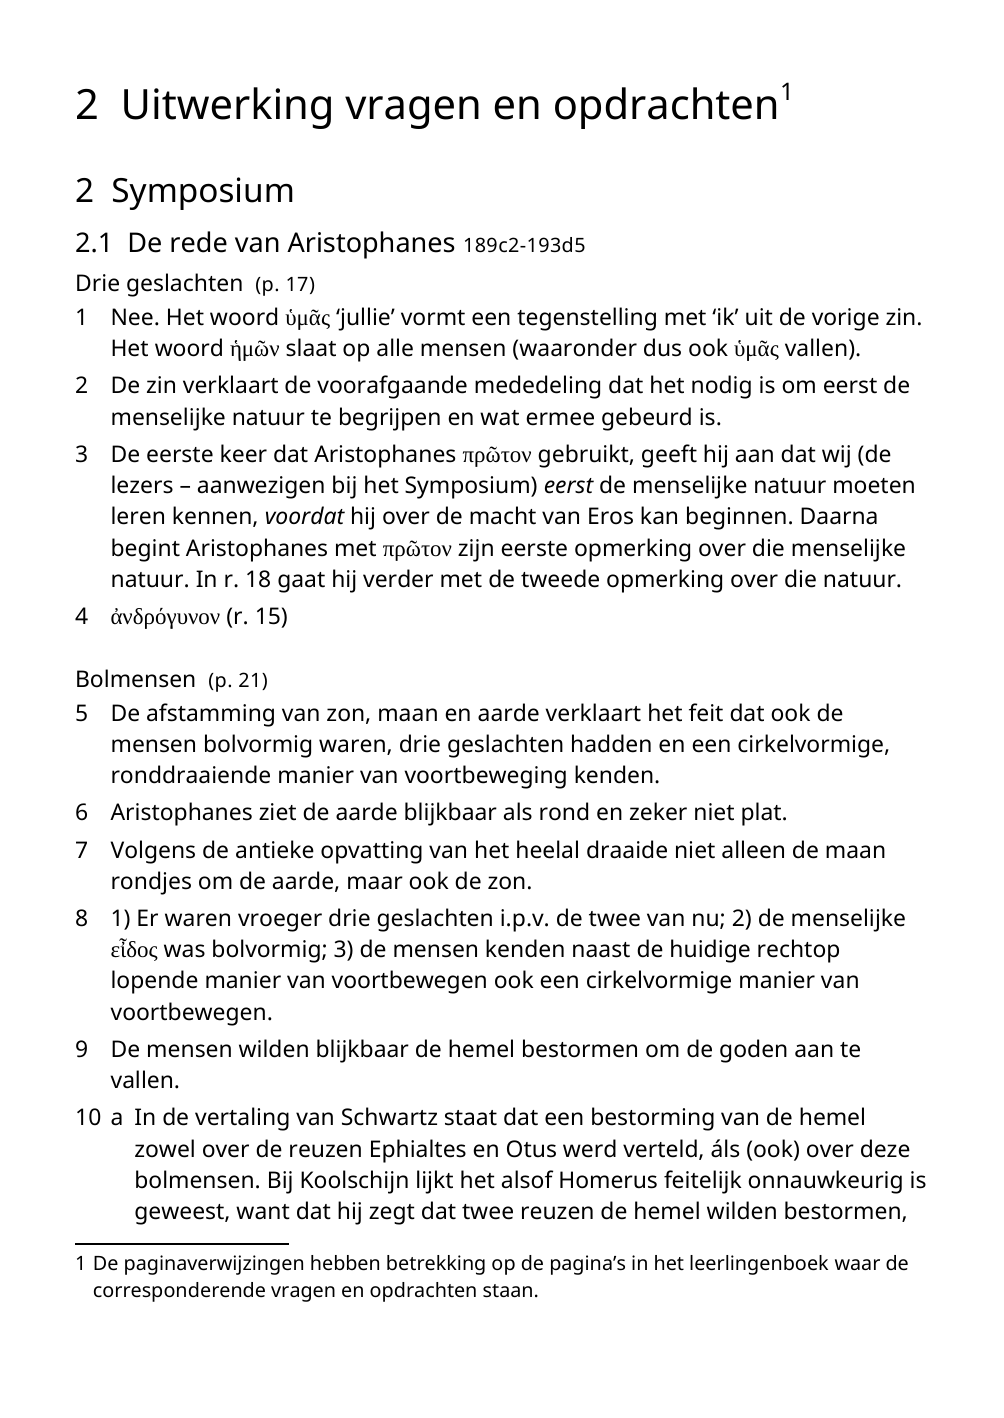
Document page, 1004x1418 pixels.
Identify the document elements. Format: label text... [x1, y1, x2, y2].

text 5 De afstamming van zon, maan en aarde verklaart het feit dat ook de mensen bolvormig waren, drie geslachten hadden en een cirkelvormige, ronddraaiende manier van voortbeweging kenden. [75, 697, 929, 790]
text 3 De eerste keer dat Aristophanes πρῶτον gebruikt, geeft hij aan dat wij (de lezers – aanwezigen bij het Symposium) eerst de menselijke natuur moeten leren kennen, voordat hij over de macht van Eros kan beginnen. Daarna begint Aristophanes met πρῶτον zijn eerste opmerking over die menselijke natuur. In r. 18 gaat hij verder met de tweede opmerking over die natuur. [75, 438, 929, 594]
text 6 Aristophanes ziet de aarde blijkbaar als rond en zeker niet plat. [75, 796, 929, 828]
text 4 ἀνδρόγυνον (r. 15) [75, 600, 929, 631]
text 8 1) Er waren vroeger drie geslachten i.p.v. de twee van nu; 2) de menselijke εἶδος was bolvormig; 3) de mensen kenden naast de huidige rechtop lopende manier van voortbewegen ook een cirkelvormige manier van voortbewegen. [75, 902, 929, 1027]
text 2 De zin verklaart de voorafgaande mededeling dat het nodig is om eerst de menselijke natuur te begrijpen en wat ermee gebeurd is. [75, 369, 929, 432]
text 2 Uitwerking vragen en opdrachten [75, 75, 929, 132]
text 2 Symposium [75, 167, 929, 212]
text Drie geslachten (p. 17) [75, 267, 929, 298]
text Bolmensen (p. 21) [75, 662, 929, 694]
text 7 Volgens de antieke opvatting van het heelal draaide niet alleen de maan rondjes om de aarde, maar ook de zon. [75, 833, 929, 896]
text 1 Nee. Het woord ὑμᾶς ‘jullie’ vormt een tegenstelling met ‘ik’ uit de vorige zin. Het woord ἡμῶν slaat op alle mensen (waaronder dus ook ὑμᾶς vallen). [75, 301, 929, 363]
text 9 De mensen wilden blijkbaar de hemel bestormen om de goden aan te vallen. [75, 1033, 929, 1095]
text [75, 1101, 929, 1226]
text 2.1 De rede van Aristophanes 189c2-193d5 [75, 224, 929, 261]
